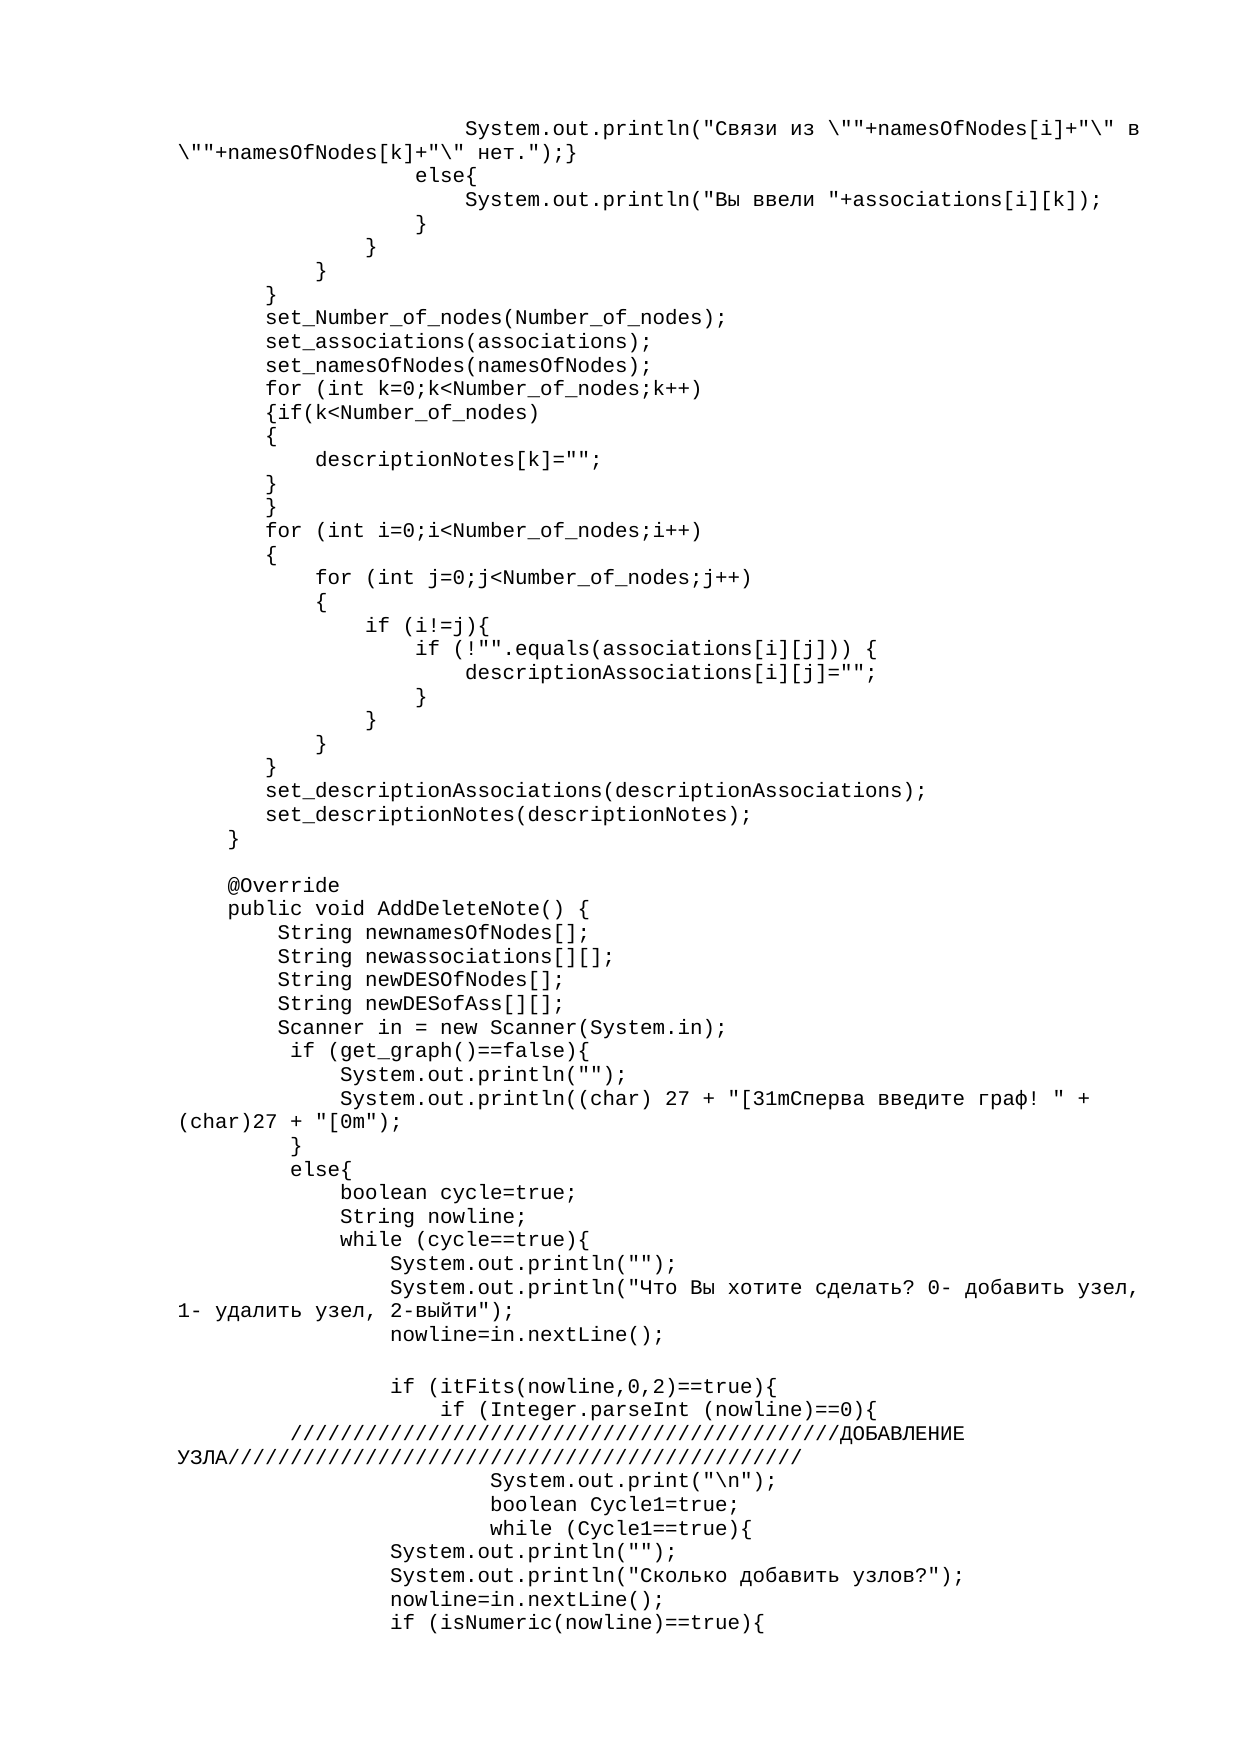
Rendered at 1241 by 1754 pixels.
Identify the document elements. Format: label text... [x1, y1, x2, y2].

text {if(k<Number_of_nodes) [177, 402, 1152, 426]
text set_descriptionNotes(descriptionNotes); [177, 804, 1152, 827]
text set_Number_of_nodes(Number_of_nodes); [177, 307, 1152, 331]
text for (int j=0;j<Number_of_nodes;j++) [177, 567, 1152, 591]
text boolean cycle=true; [177, 1182, 1152, 1206]
text if (get_graph()==false){ [177, 1040, 1152, 1064]
text System.out.print("\n"); [177, 1470, 1152, 1494]
text System.out.println("Связи из \""+namesOfNodes[i]+"\" в \""+namesOfNodes[k]+"\" нет.");} [177, 118, 1152, 165]
text set_associations(associations); [177, 331, 1152, 354]
text System.out.println("Что Вы хотите сделать? 0- добавить узел, 1- удалить узел, 2-выйти"); [177, 1277, 1152, 1324]
text System.out.println(""); [177, 1064, 1152, 1088]
text System.out.println((char) 27 + "[31mСперва введите граф! " + (char)27 + "[0m"); [177, 1088, 1152, 1135]
text else{ [177, 1158, 1152, 1182]
text } [177, 757, 1152, 780]
text { [177, 544, 1152, 567]
text else{ [177, 165, 1152, 189]
text } [177, 260, 1152, 284]
text if (Integer.parseInt (nowline)==0){ [177, 1399, 1152, 1423]
text } [177, 213, 1152, 236]
text } [177, 496, 1152, 520]
text descriptionAssociations[i][j]=""; [177, 662, 1152, 686]
text } [177, 284, 1152, 307]
text String newDESOfNodes[]; [177, 969, 1152, 993]
text } [177, 686, 1152, 709]
text } [177, 827, 1152, 851]
text nowline=in.nextLine(); [177, 1588, 1152, 1612]
text String newassociations[][]; [177, 946, 1152, 969]
text System.out.println(""); [177, 1253, 1152, 1277]
text descriptionNotes[k]=""; [177, 449, 1152, 473]
text nowline=in.nextLine(); [177, 1324, 1152, 1348]
text public void AddDeleteNote() { [177, 898, 1152, 922]
text if (i!=j){ [177, 615, 1152, 638]
text @Override [177, 875, 1152, 898]
text while (cycle==true){ [177, 1229, 1152, 1253]
text } [177, 733, 1152, 757]
text System.out.println("Сколько добавить узлов?"); [177, 1565, 1152, 1588]
text } [177, 709, 1152, 733]
text } [177, 473, 1152, 496]
text String newnamesOfNodes[]; [177, 922, 1152, 946]
text { [177, 591, 1152, 615]
text } [177, 1135, 1152, 1158]
text System.out.println(""); [177, 1541, 1152, 1565]
text for (int i=0;i<Number_of_nodes;i++) [177, 520, 1152, 544]
text for (int k=0;k<Number_of_nodes;k++) [177, 378, 1152, 402]
text boolean Cycle1=true; [177, 1494, 1152, 1518]
text if (!"".equals(associations[i][j])) { [177, 638, 1152, 662]
text while (Cycle1==true){ [177, 1518, 1152, 1541]
text set_namesOfNodes(namesOfNodes); [177, 354, 1152, 378]
text String newDESofAss[][]; [177, 993, 1152, 1017]
text Scanner in = new Scanner(System.in); [177, 1017, 1152, 1040]
text ////////////////////////////////////////////ДОБАВЛЕНИЕ УЗЛА////////////////////////////////////////////// [177, 1423, 1152, 1470]
text } [177, 236, 1152, 260]
text set_descriptionAssociations(descriptionAssociations); [177, 780, 1152, 804]
text System.out.println("Вы ввели "+associations[i][k]); [177, 189, 1152, 213]
text String nowline; [177, 1206, 1152, 1229]
text if (itFits(nowline,0,2)==true){ [177, 1376, 1152, 1399]
text { [177, 426, 1152, 449]
text if (isNumeric(nowline)==true){ [177, 1612, 1152, 1636]
